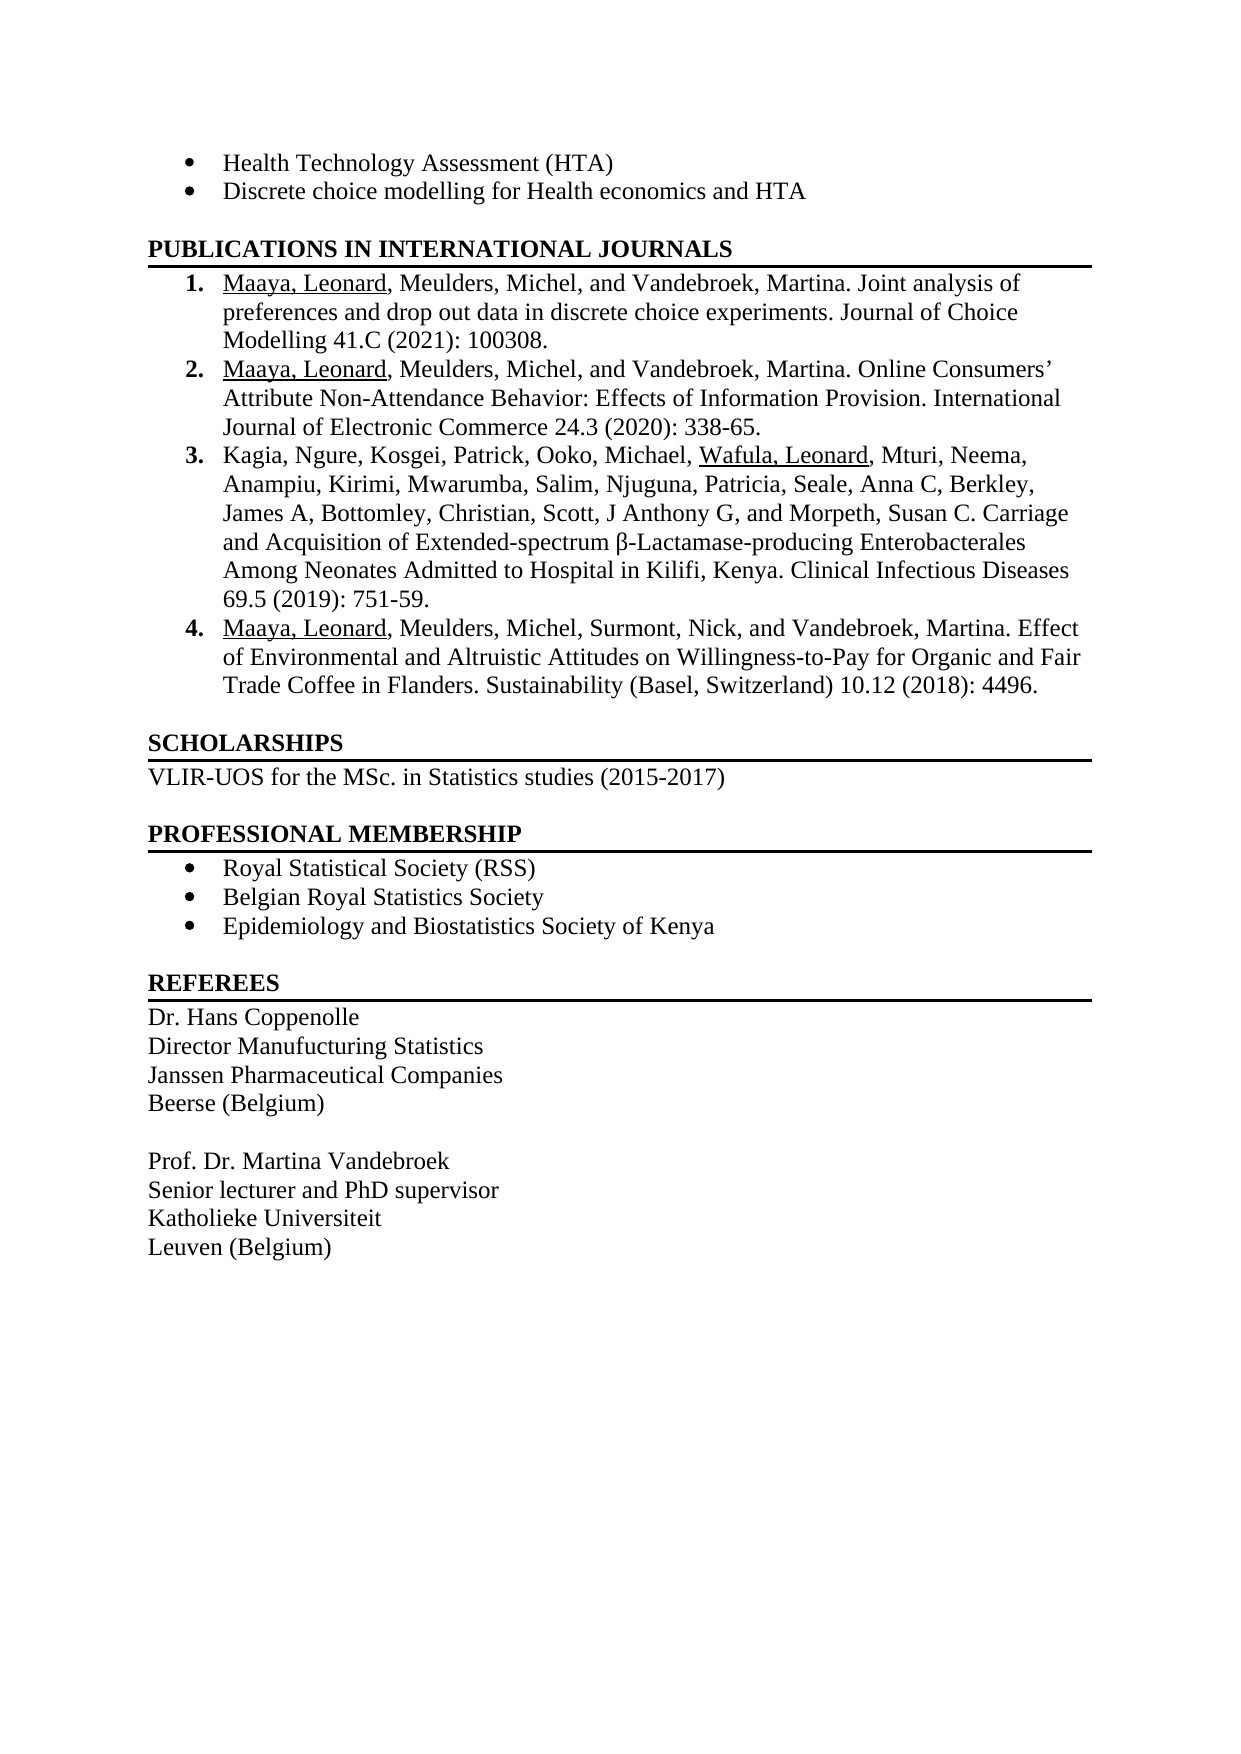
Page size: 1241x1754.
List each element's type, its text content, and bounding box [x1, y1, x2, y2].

list Maaya, Leonard, Meulders, Michel, Surmont, Nick, and Vandebroek, Martina. Effect of Environmental and Altruistic Attitudes on Willingness-to-Pay for Organic and Fair Trade Coffee in Flanders. Sustainability (Basel, Switzerland) 10.12 (2018): 4496. [185, 613, 1092, 699]
text Leuven (Belgium) [148, 1232, 1092, 1261]
text PUBLICATIONS IN INTERNATIONAL JOURNALS [148, 234, 1092, 265]
text Director Manufucturing Statistics [148, 1031, 1092, 1060]
text PROFESSIONAL MEMBERSHIP [148, 819, 1092, 850]
text REFEREES [148, 968, 1092, 999]
list Health Technology Assessment (HTA) [185, 148, 1092, 176]
list Epidemiology and Biostatistics Society of Kenya [185, 911, 1092, 939]
list Kagia, Ngure, Kosgei, Patrick, Ooko, Michael, Wafula, Leonard, Mturi, Neema, Anampiu, Kirimi, Mwarumba, Salim, Njuguna, Patricia, Seale, Anna C, Berkley, James A, Bottomley, Christian, Scott, J Anthony G, and Morpeth, Susan C. Carriage and Acquisition of Extended-spectrum β-Lactamase-producing Enterobacterales Among Neonates Admitted to Hospital in Kilifi, Kenya. Clinical Infectious Diseases 69.5 (2019): 751-59. [185, 440, 1092, 613]
list Maaya, Leonard, Meulders, Michel, and Vandebroek, Martina. Joint analysis of preferences and drop out data in discrete choice experiments. Journal of Choice Modelling 41.C (2021): 100308. [185, 268, 1092, 354]
list Belgian Royal Statistics Society [185, 882, 1092, 911]
text Katholieke Universiteit [148, 1203, 1092, 1232]
text Janssen Pharmaceutical Companies [148, 1060, 1092, 1088]
list Discrete choice modelling for Health economics and HTA [185, 176, 1092, 205]
text Beerse (Belgium) [148, 1088, 1092, 1117]
text Dr. Hans Coppenolle [148, 1002, 1092, 1031]
text Prof. Dr. Martina Vandebroek [148, 1146, 1092, 1175]
text SCHOLARSHIPS [148, 728, 1092, 759]
text Senior lecturer and PhD supervisor [148, 1175, 1092, 1203]
list Maaya, Leonard, Meulders, Michel, and Vandebroek, Martina. Online Consumers’ Attribute Non-Attendance Behavior: Effects of Information Provision. International Journal of Electronic Commerce 24.3 (2020): 338-65. [185, 354, 1092, 440]
list Royal Statistical Society (RSS) [185, 853, 1092, 882]
text VLIR-UOS for the MSc. in Statistics studies (2015-2017) [148, 762, 1092, 791]
